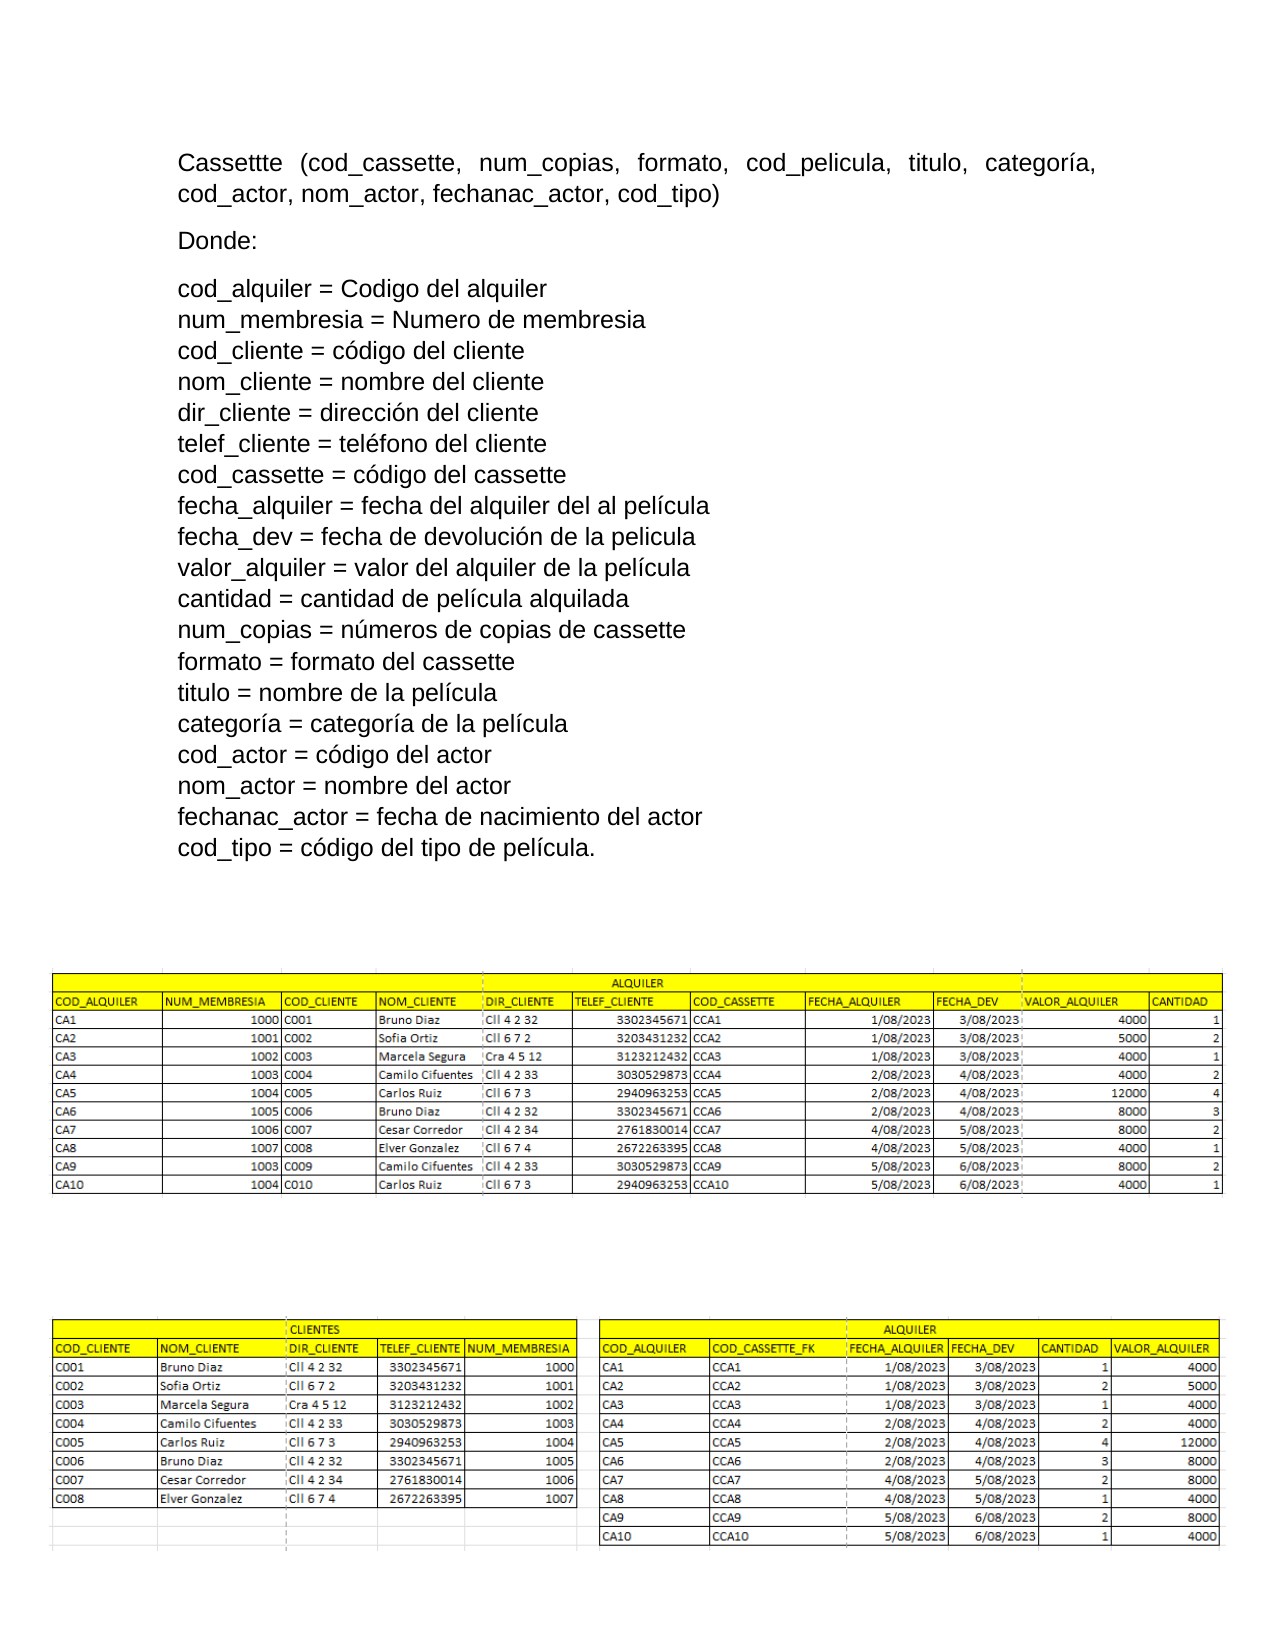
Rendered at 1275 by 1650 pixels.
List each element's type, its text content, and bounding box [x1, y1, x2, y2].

text num_copias = números de copias de cassette [177, 616, 1098, 644]
picture [48, 968, 1227, 1198]
text nom_actor = nombre del actor [177, 771, 1098, 799]
text cod_tipo = código del tipo de película. [177, 833, 1098, 862]
text telef_cliente = teléfono del cliente [177, 429, 1098, 458]
text cantidad = cantidad de película alquilada [177, 584, 1098, 613]
text cod_cassette = código del cassette [177, 460, 1098, 489]
text num_membresia = Numero de membresia [177, 305, 1098, 334]
text fechanac_actor = fecha de nacimiento del actor [177, 802, 1098, 831]
picture [48, 1316, 1226, 1551]
text fecha_alquiler = fecha del alquiler del al película [177, 491, 1098, 520]
text Cassettte (cod_cassette, num_copias, formato, cod_pelicula, titulo, categoría, cod_actor, nom_actor, fechanac_actor, cod_tipo) [177, 148, 1098, 207]
text cod_actor = código del actor [177, 740, 1098, 768]
text dir_cliente = dirección del cliente [177, 398, 1098, 427]
text cod_cliente = código del cliente [177, 336, 1098, 365]
text cod_alquiler = Codigo del alquiler [177, 274, 1098, 303]
text valor_alquiler = valor del alquiler de la película [177, 553, 1098, 582]
text formato = formato del cassette [177, 647, 1098, 675]
text Donde: [177, 226, 1098, 255]
text titulo = nombre de la película [177, 678, 1098, 706]
text categoría = categoría de la película [177, 709, 1098, 737]
text fecha_dev = fecha de devolución de la pelicula [177, 522, 1098, 551]
text nom_cliente = nombre del cliente [177, 367, 1098, 396]
